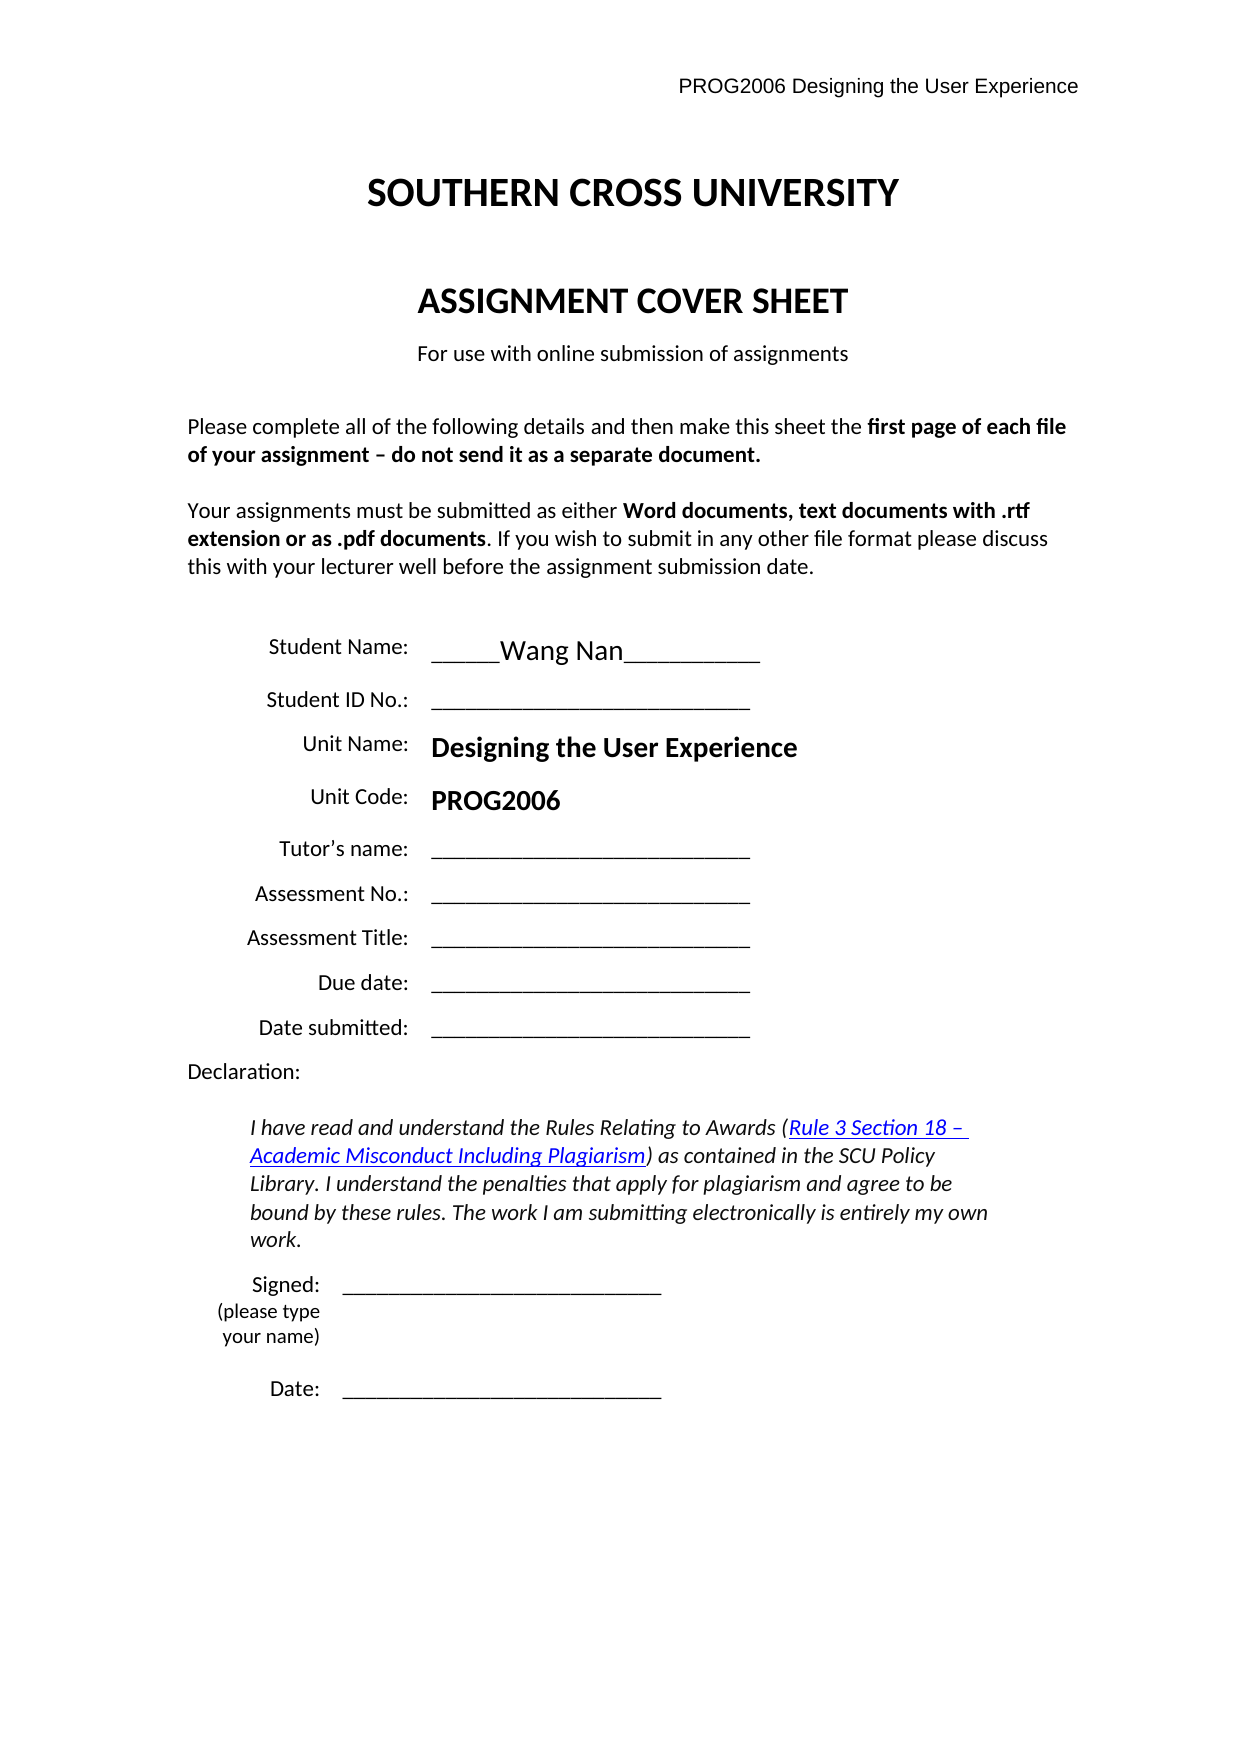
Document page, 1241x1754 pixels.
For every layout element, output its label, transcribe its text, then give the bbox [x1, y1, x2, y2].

text I have read and understand the Rules Relating to Awards (Rule 3 Section 18 – Academic Misconduct Including Plagiarism) as contained in the SCU Policy Library. I understand the penalties that apply for plagiarism and agree to be bound by these rules. The work I am submitting electronically is entirely my own work. [250, 1113, 1009, 1254]
table_cell ____________________________ [420, 834, 1074, 879]
table_cell ____________________________ [420, 879, 1074, 923]
table_cell ____________________________ [331, 1375, 1074, 1403]
table_cell ____________________________ [420, 685, 1074, 729]
table_header Student Name: [187, 633, 420, 685]
text ASSIGNMENT COVER SHEET [187, 277, 1079, 323]
table_cell ____________________________ [420, 924, 1074, 968]
table_cell ____________________________ [420, 968, 1074, 1013]
table_cell Assessment No.: [187, 879, 420, 923]
table_cell Tutor’s name: [187, 834, 420, 879]
table_cell Assessment Title: [187, 924, 420, 968]
table_cell Due date: [187, 968, 420, 1013]
table_cell Date: [187, 1375, 331, 1403]
text For use with online submission of assignments [187, 339, 1079, 367]
text Your assignments must be submitted as either Word documents, text documents with .rtf extension or as .pdf documents. If you wish to submit in any other file format please discuss this with your lecturer well before the assignment submission date. [187, 496, 1079, 580]
text Please complete all of the following details and then make this sheet the first page of each file of your assignment – do not send it as a separate document. [187, 412, 1079, 468]
table_cell Designing the User Experience [420, 730, 1074, 782]
text Declaration: [187, 1057, 1079, 1086]
table_header ______Wang Nan____________ [420, 633, 1074, 685]
table_cell Student ID No.: [187, 685, 420, 729]
table_cell PROG2006 [420, 782, 1074, 834]
table_cell ____________________________ [420, 1013, 1074, 1057]
table_cell Unit Code: [187, 782, 420, 834]
table_cell Unit Name: [187, 730, 420, 782]
table_header SOUTHERN CROSS UNIVERSITY [194, 166, 1072, 277]
table_header Signed: (please type your name) [187, 1270, 331, 1374]
table_header ____________________________ [331, 1270, 1074, 1374]
table_cell Date submitted: [187, 1013, 420, 1057]
